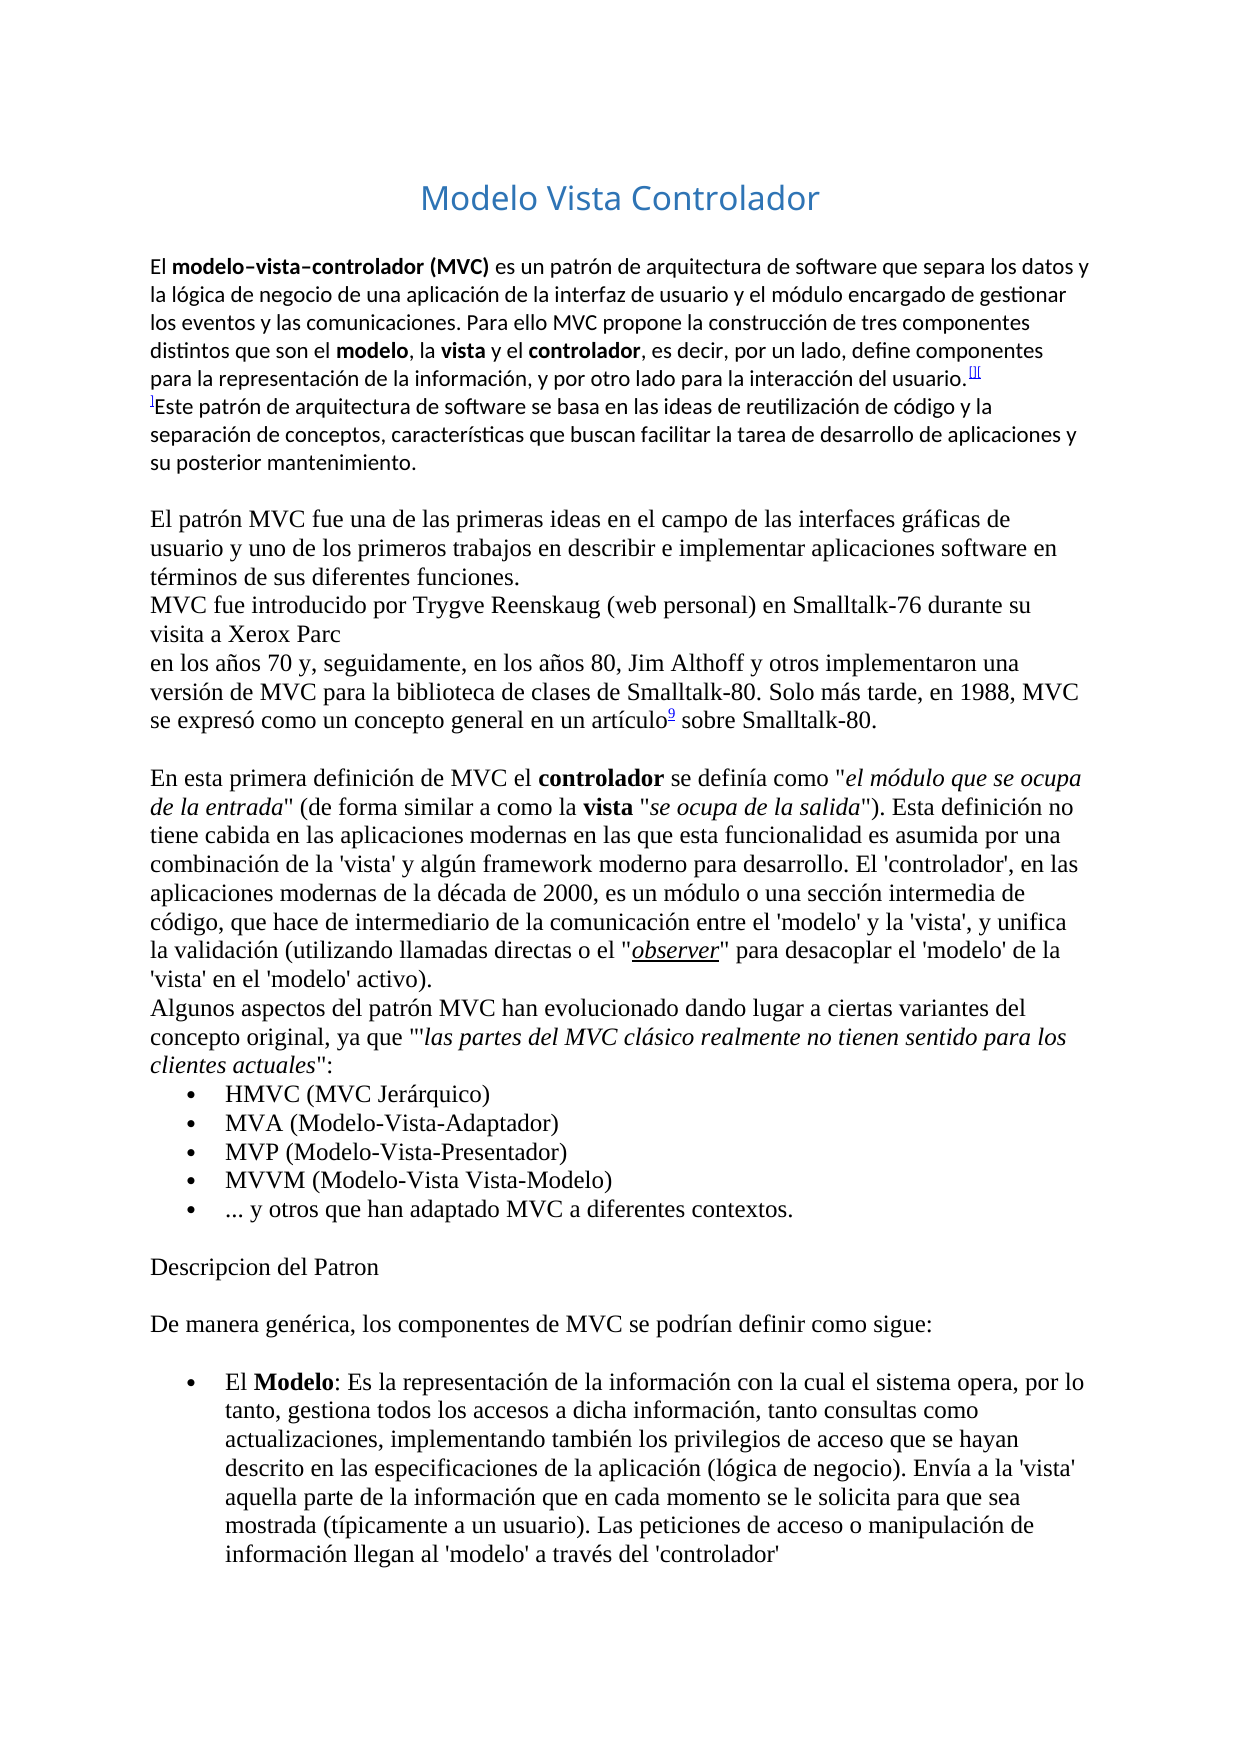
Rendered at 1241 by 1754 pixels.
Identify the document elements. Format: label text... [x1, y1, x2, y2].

text El modelo–vista–controlador (MVC) es un patrón de arquitectura de software que separa los datos y la lógica de negocio de una aplicación de la interfaz de usuario y el módulo encargado de gestionar los eventos y las comunicaciones. Para ello MVC propone la construcción de tres componentes distintos que son el modelo, la vista y el controlador, es decir, por un lado, define componentes para la representación de la información, y por otro lado para la interacción del usuario.[][ [150, 252, 1090, 392]
text El patrón MVC fue una de las primeras ideas en el campo de las interfaces gráficas de usuario y uno de los primeros trabajos en describir e implementar aplicaciones software en términos de sus diferentes funciones.[] [150, 504, 1090, 590]
subtitle Modelo Vista Controlador [150, 175, 1090, 220]
list El Modelo: Es la representación de la información con la cual el sistema opera, por lo tanto, gestiona todos los accesos a dicha información, tanto consultas como actualizaciones, implementando también los privilegios de acceso que se hayan descrito en las especificaciones de la aplicación (lógica de negocio). Envía a la 'vista' aquella parte de la información que en cada momento se le solicita para que sea mostrada (típicamente a un usuario). Las peticiones de acceso o manipulación de información llegan al 'modelo' a través del 'controlador'[] [187, 1367, 1090, 1568]
list MVP (Modelo-Vista-Presentador) [187, 1137, 1090, 1165]
text ]en los años 70 y, seguidamente, en los años 80, Jim Althoff y otros implementaron una versión de MVC para la biblioteca de clases de Smalltalk-80.[] Solo más tarde, en 1988, MVC se expresó como un concepto general en un artículo[9] sobre Smalltalk-80. [150, 648, 1090, 734]
list ... y otros que han adaptado MVC a diferentes contextos. [187, 1194, 1090, 1223]
list MVA (Modelo-Vista-Adaptador) [187, 1108, 1090, 1137]
text De manera genérica, los componentes de MVC se podrían definir como sigue: [150, 1309, 1090, 1338]
text Algunos aspectos del patrón MVC han evolucionado dando lugar a ciertas variantes del concepto original, ya que "'las partes del MVC clásico realmente no tienen sentido para los clientes actuales":[] [150, 993, 1090, 1079]
text En esta primera definición de MVC el controlador se definía como "el módulo que se ocupa de la entrada" (de forma similar a como la vista "se ocupa de la salida"). Esta definición no tiene cabida en las aplicaciones modernas en las que esta funcionalidad es asumida por una combinación de la 'vista' y algún framework moderno para desarrollo. El 'controlador', en las aplicaciones modernas de la década de 2000, es un módulo o una sección intermedia de código, que hace de intermediario de la comunicación entre el 'modelo' y la 'vista', y unifica la validación (utilizando llamadas directas o el "observer" para desacoplar el 'modelo' de la 'vista' en el 'modelo' activo[]). [150, 763, 1090, 993]
text ]Este patrón de arquitectura de software se basa en las ideas de reutilización de código y la separación de conceptos, características que buscan facilitar la tarea de desarrollo de aplicaciones y su posterior mantenimiento. [150, 392, 1090, 476]
text Descripcion del Patron [150, 1252, 1090, 1280]
text MVC fue introducido por Trygve Reenskaug (web personal) en Smalltalk-76 durante su visita a Xerox Parc [150, 590, 1090, 648]
list MVVM (Modelo-Vista Vista-Modelo) [187, 1165, 1090, 1194]
list HMVC (MVC Jerárquico) [187, 1079, 1090, 1108]
